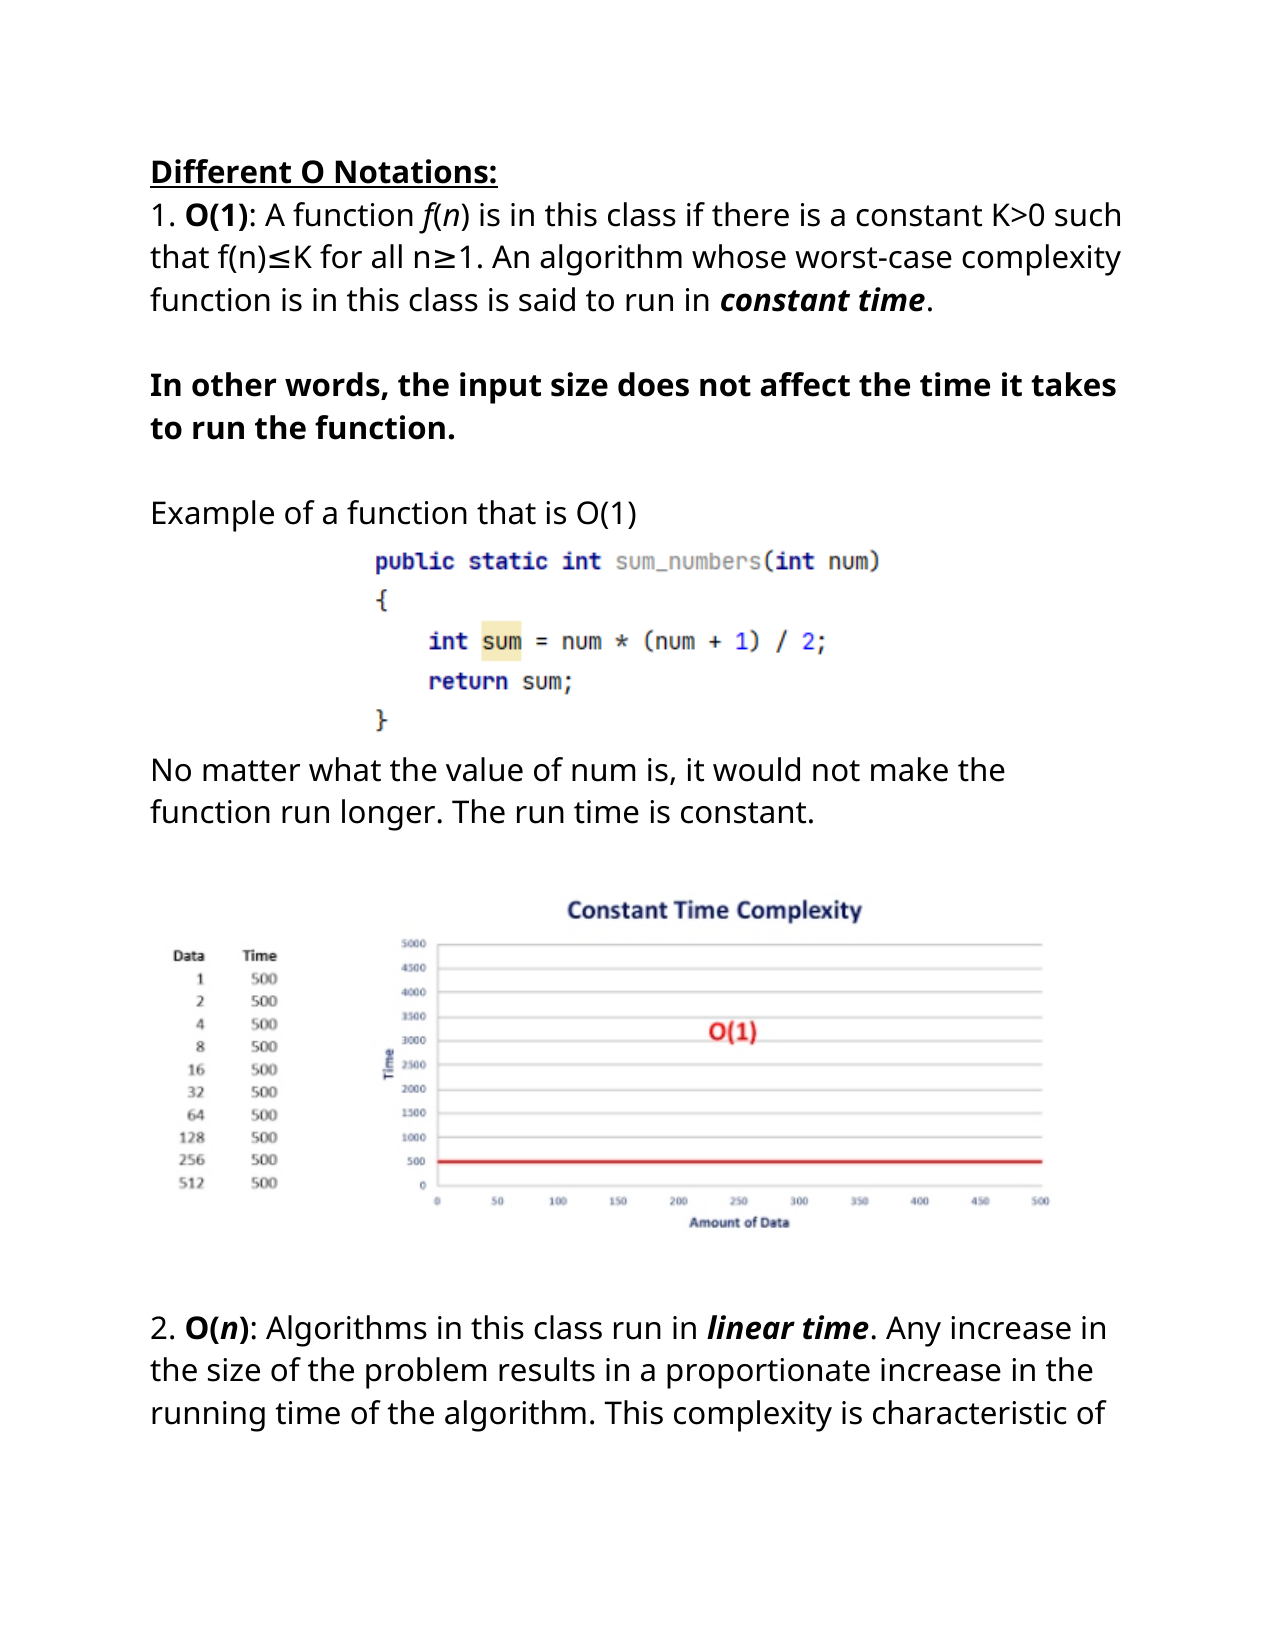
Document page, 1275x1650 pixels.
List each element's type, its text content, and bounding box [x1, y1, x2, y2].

text Different O Notations: [150, 150, 1125, 193]
picture [350, 533, 925, 748]
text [150, 1306, 1125, 1434]
text In other words, the input size does not affect the time it takes to run the function. [150, 363, 1125, 448]
text 1. O(1): A function f(n) is in this class if there is a constant K>0 such that f(n)≤K for all n≥1. An algorithm whose worst-case complexity function is in this class is said to run in constant time. [150, 193, 1125, 320]
text Example of a function that is O(1) [150, 491, 1125, 533]
text No matter what the value of num is, it would not make the function run longer. The run time is constant. [150, 748, 1125, 833]
picture [150, 875, 1077, 1264]
